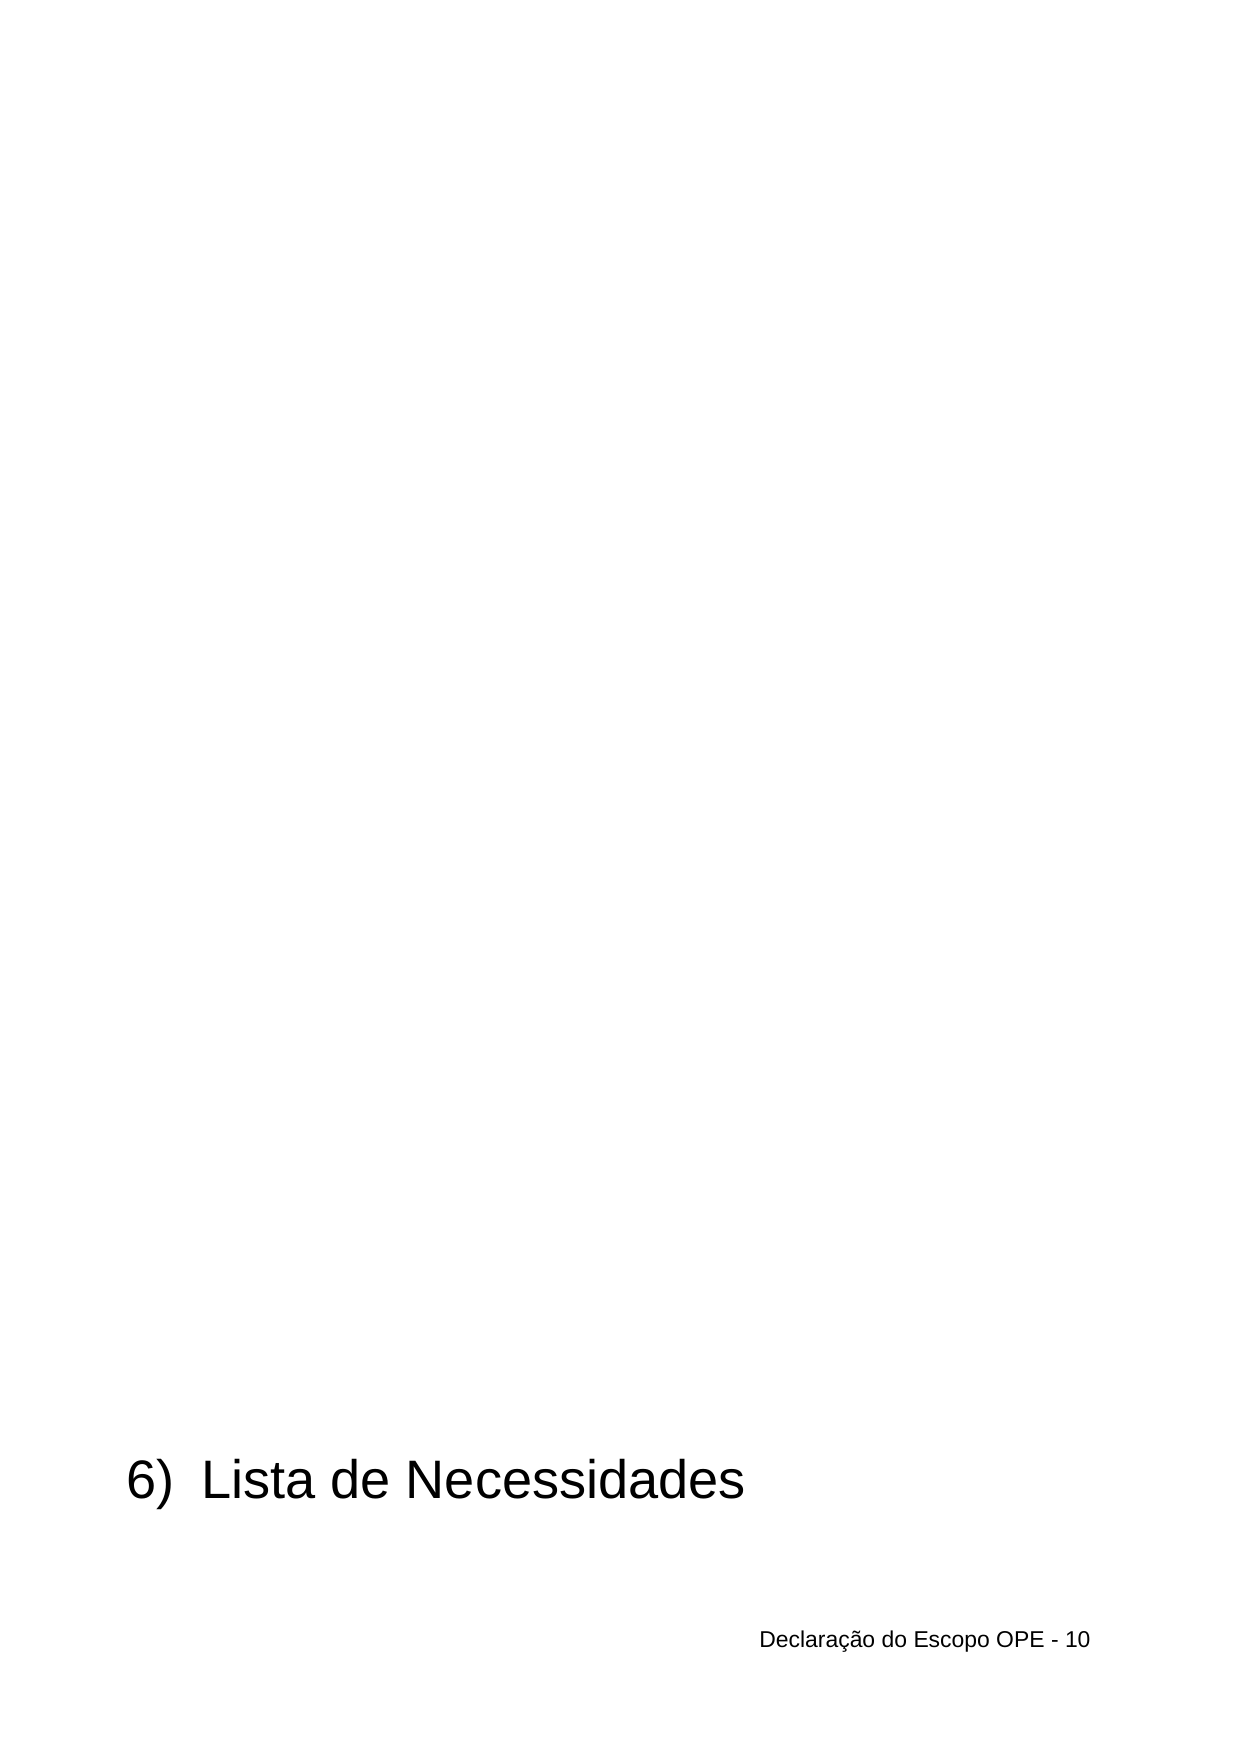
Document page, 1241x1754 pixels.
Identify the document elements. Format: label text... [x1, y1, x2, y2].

title Lista de Necessidades [126, 1448, 1090, 1510]
